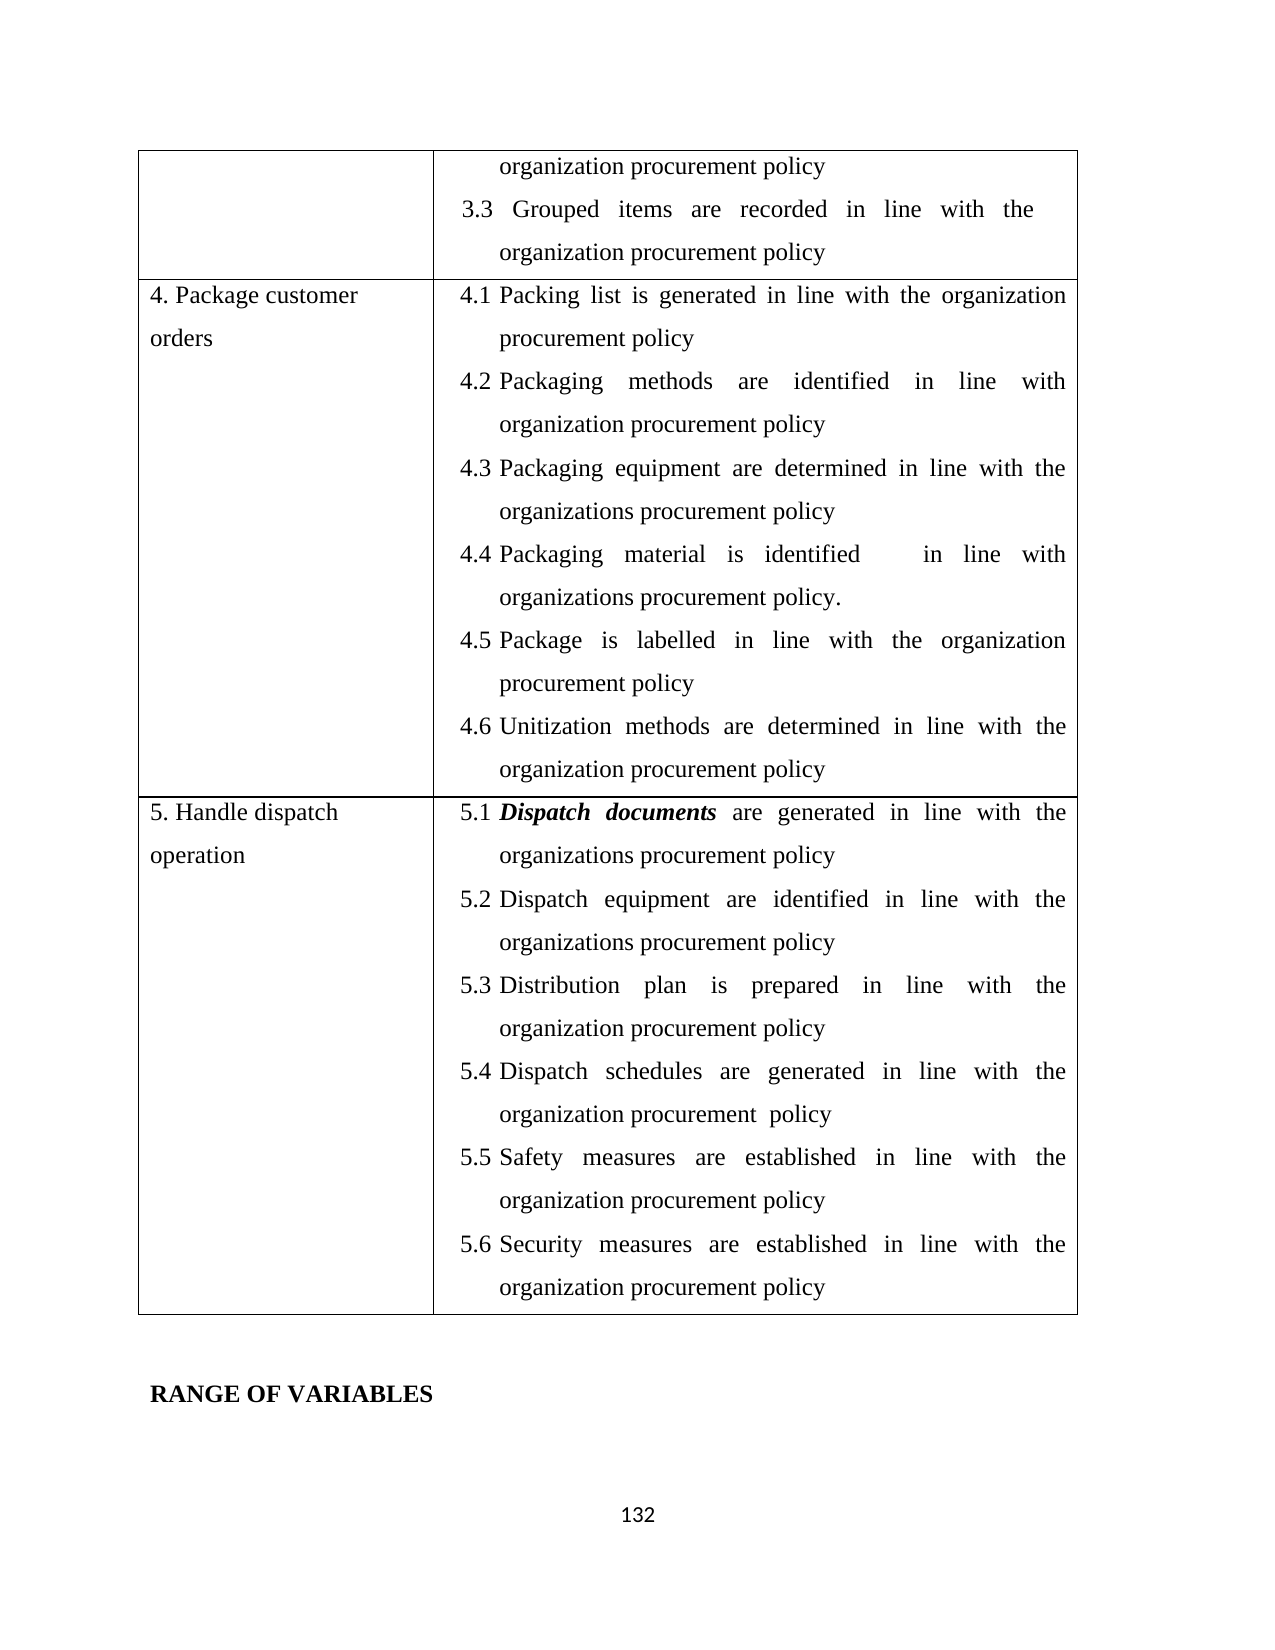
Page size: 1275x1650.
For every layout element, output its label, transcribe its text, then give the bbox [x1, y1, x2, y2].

table_cell Packing list is generated in line with the organization procurement policy Packaging methods are identified in line with organization procurement policy Packaging equipment are determined in line with the organizations procurement policy Packaging material is identified in line with organizations procurement policy. Package is labelled in line with the organization procurement policy Unitization methods are determined in line with the organization procurement policy [434, 280, 1077, 796]
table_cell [139, 151, 433, 279]
table_cell 4. Package customer orders [139, 280, 433, 796]
table_cell Dispatch documents are generated in line with the organizations procurement policy Dispatch equipment are identified in line with the organizations procurement policy Distribution plan is prepared in line with the organization procurement policy Dispatch schedules are generated in line with the organization procurement policy Safety measures are established in line with the organization procurement policy Security measures are established in line with the organization procurement policy [434, 798, 1077, 1314]
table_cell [434, 151, 1077, 279]
text RANGE OF VARIABLES [150, 1379, 1125, 1407]
table_cell 5. Handle dispatch operation [139, 798, 433, 1314]
